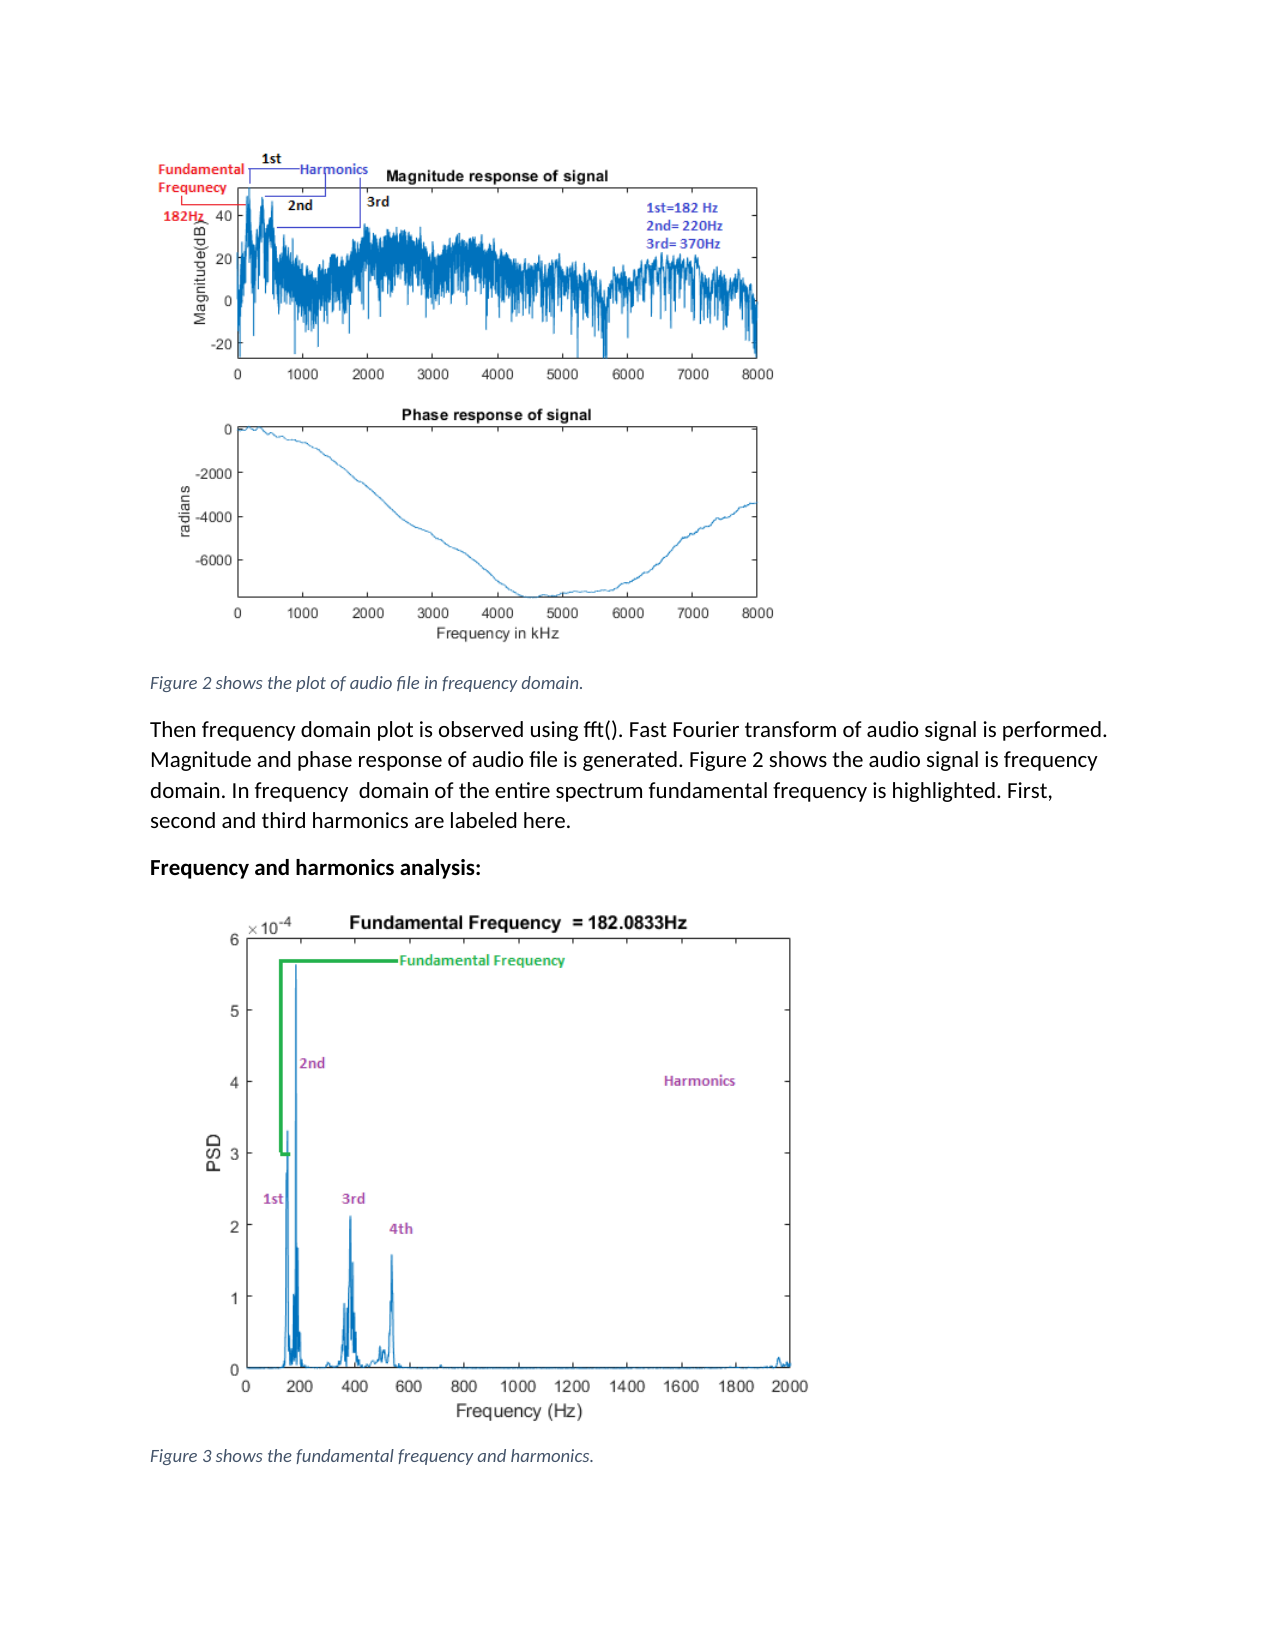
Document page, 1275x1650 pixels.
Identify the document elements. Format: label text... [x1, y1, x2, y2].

picture [155, 899, 857, 1426]
text Frequency and harmonics analysis: [150, 853, 1125, 881]
text Then frequency domain plot is observed using fft(). Fast Fourier transform of audio signal is performed. Magnitude and phase response of audio file is generated. Figure 2 shows the audio signal is frequency domain. In frequency domain of the entire spectrum fundamental frequency is highlighted. First, second and third harmonics are labeled here. [150, 715, 1125, 834]
picture [150, 150, 821, 653]
